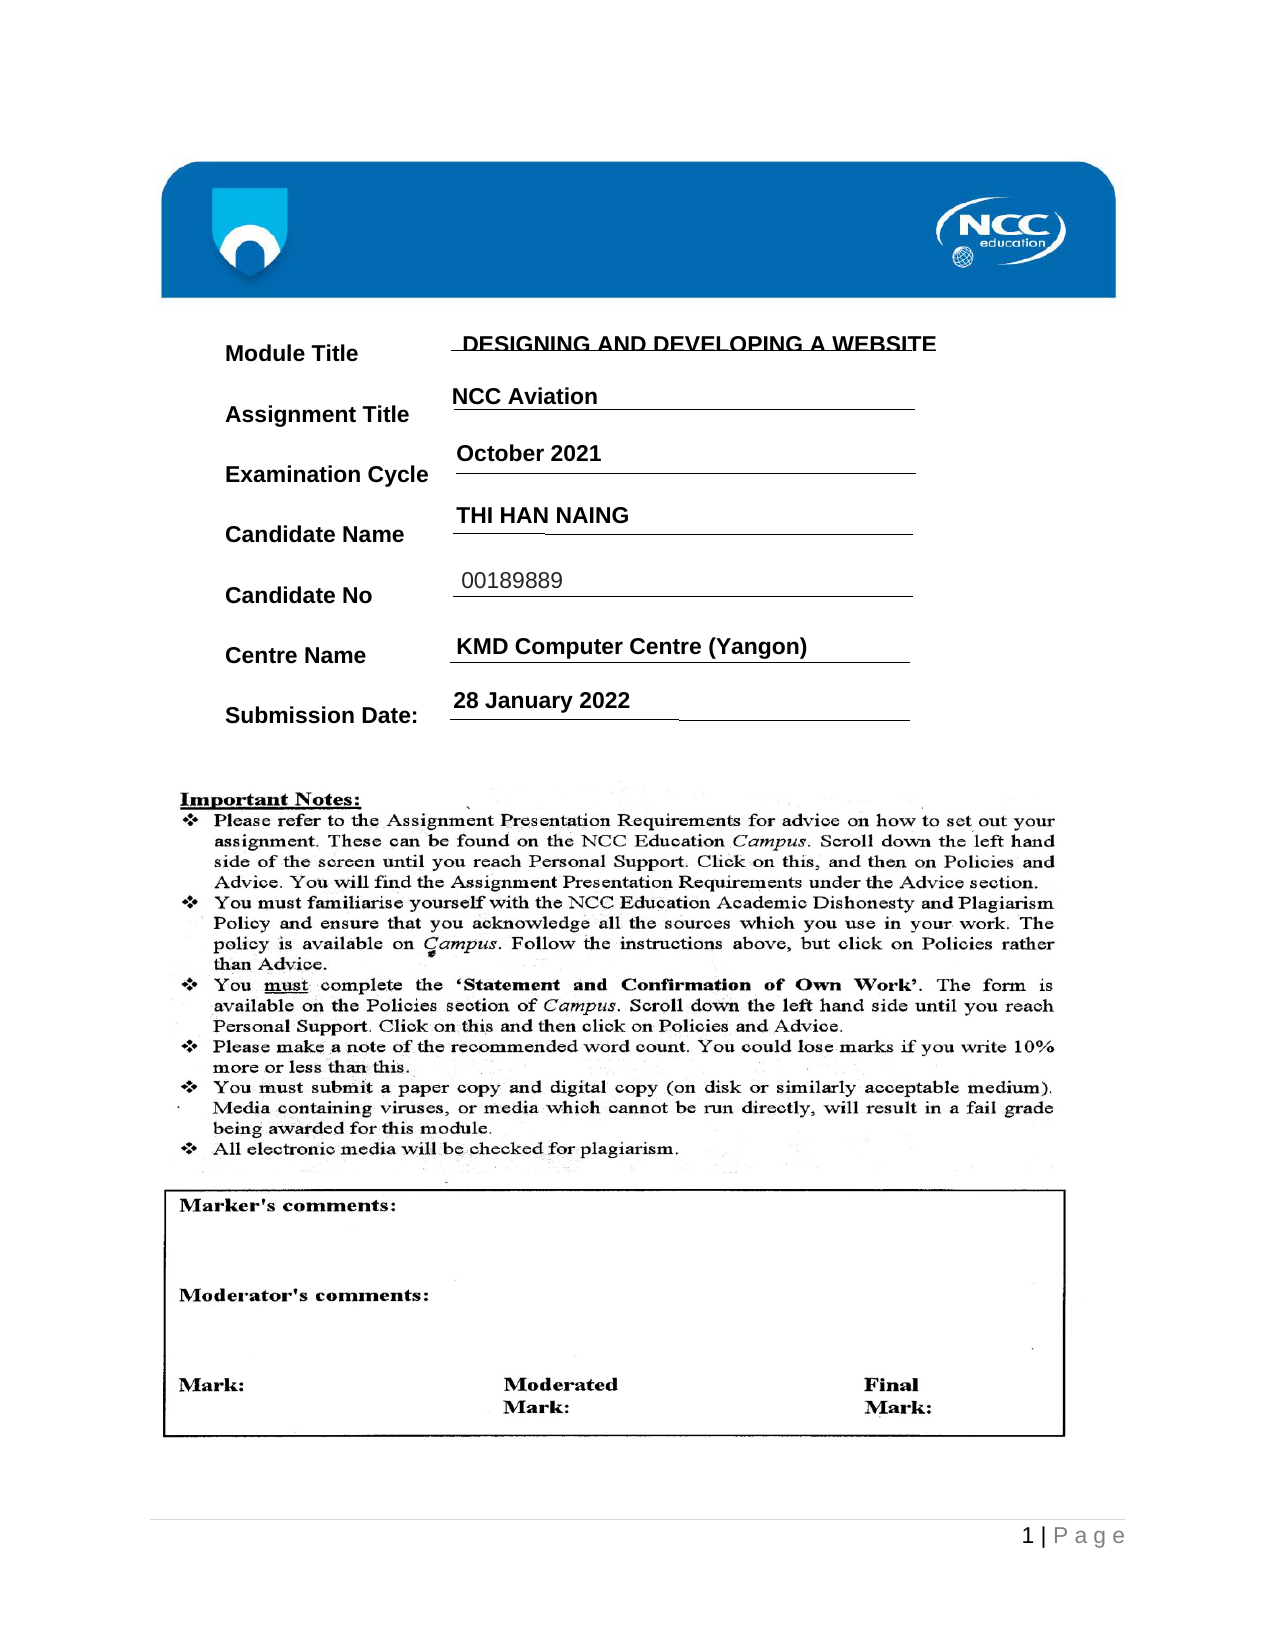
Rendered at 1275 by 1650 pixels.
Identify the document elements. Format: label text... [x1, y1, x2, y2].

text Examination Cycle [225, 461, 1125, 487]
text Candidate No [225, 582, 1125, 608]
picture [150, 762, 1087, 1451]
text Module Title [225, 340, 1125, 367]
picture [150, 150, 1125, 307]
text Assignment Title [225, 401, 1125, 427]
text Submission Date: [225, 702, 1125, 728]
text Candidate Name [225, 521, 1125, 548]
text Centre Name [225, 642, 1125, 668]
